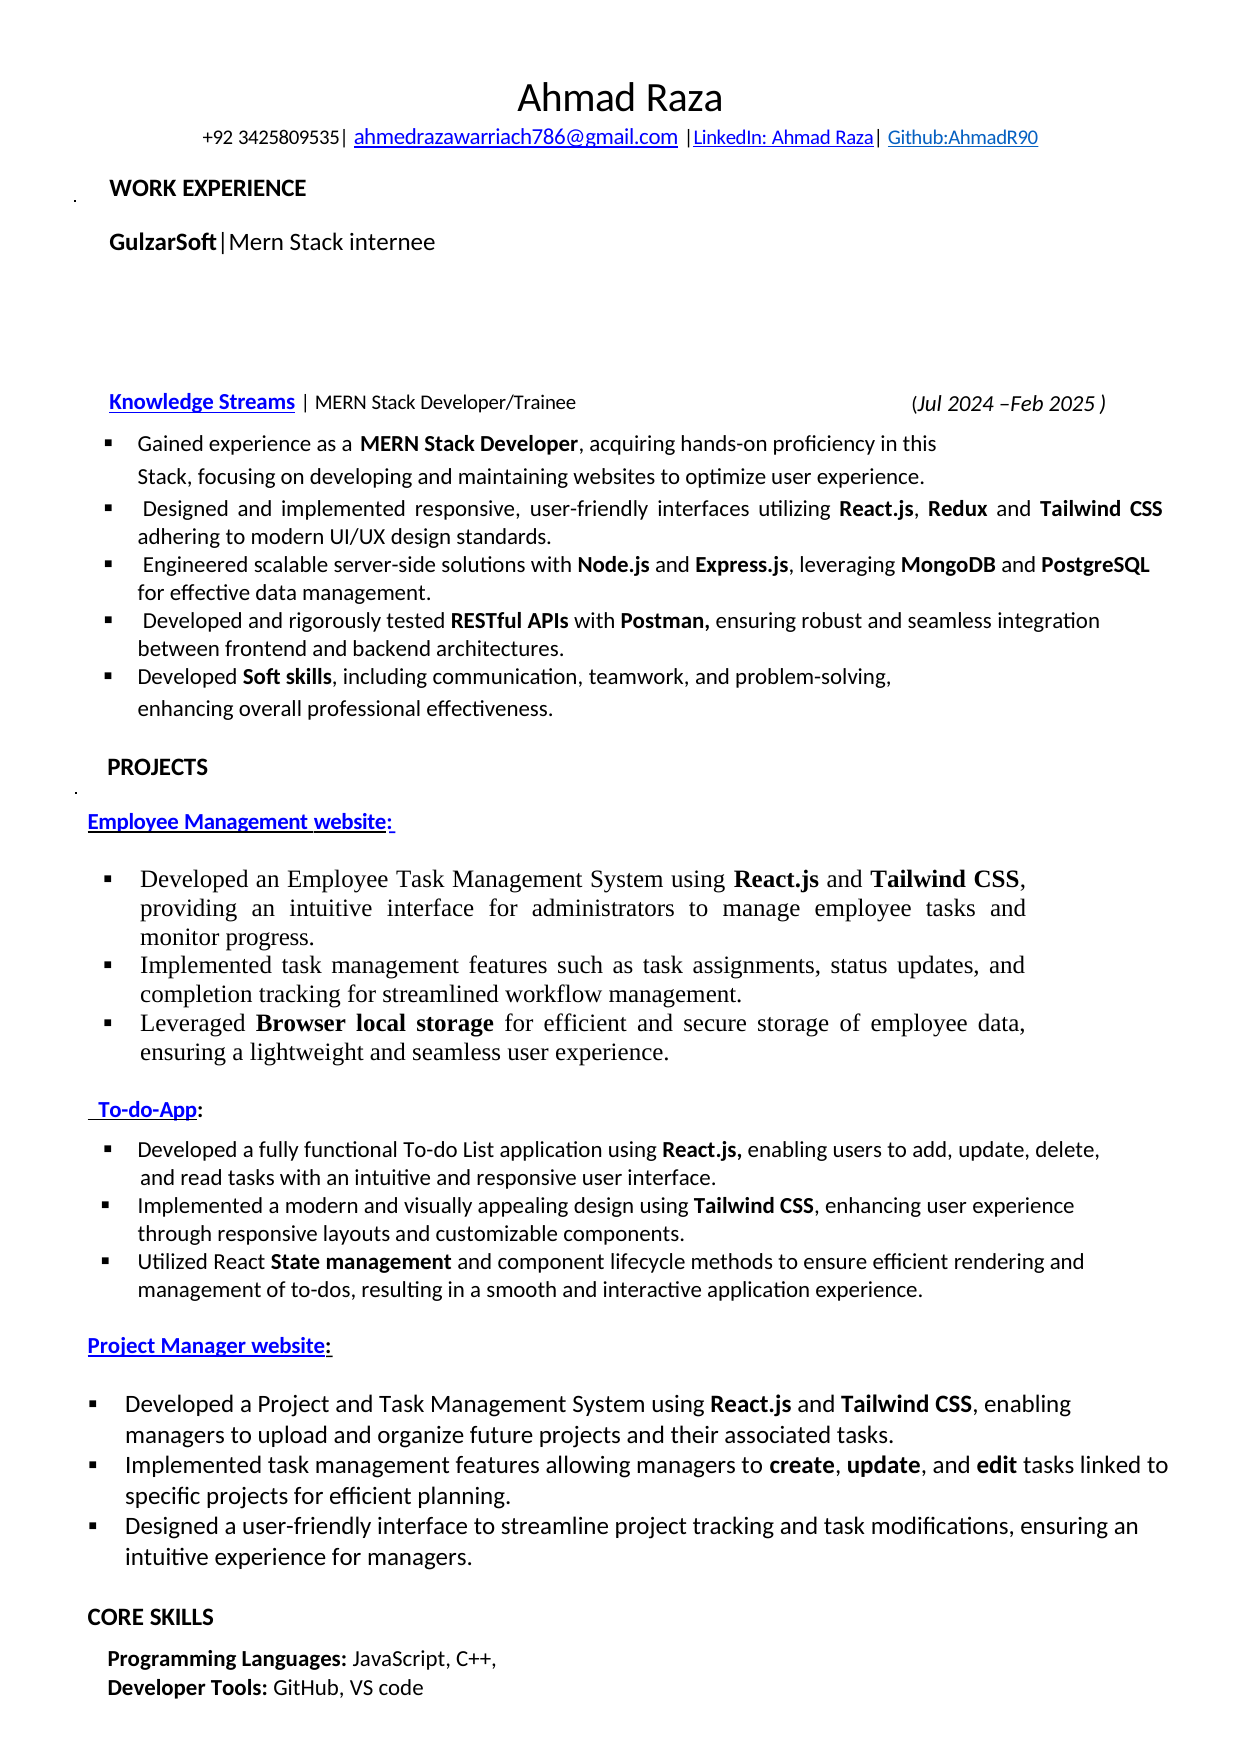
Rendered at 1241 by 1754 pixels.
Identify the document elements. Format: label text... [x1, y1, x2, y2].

subtitle GulzarSoft|Mern Stack internee [109, 226, 1188, 256]
list Developed an Employee Task Management System using React.js and Tailwind CSS, providing an intuitive interface for administrators to manage employee tasks and monitor progress. [102, 864, 1026, 951]
list Developed a Project and Task Management System using React.js and Tailwind CSS, enabling managers to upload and organize future projects and their associated tasks. [87, 1388, 1176, 1449]
text Employee Management website: [87, 807, 1188, 835]
list Utilized React State management and component lifecycle methods to ensure efficient rendering and management of to-dos, resulting in a smooth and interactive application experience. [100, 1247, 1085, 1303]
subtitle PROJECTS [107, 752, 1188, 782]
list Gained experience as a MERN Stack Developer, acquiring hands-on proficiency in this Stack, focusing on developing and maintaining websites to optimize user experience. [103, 429, 957, 490]
list Developed a fully functional To-do List application using React.js, enabling users to add, update, delete, and read tasks with an intuitive and responsive user interface. [102, 1135, 1140, 1191]
text +92 3425809535| ahmedrazawarriach786@gmail.com |LinkedIn: Ahmad Raza| Github:AhmadR90 [77, 122, 1164, 150]
text Knowledge Streams | MERN Stack Developer/Trainee (Jul 2024 –Feb 2025 ) [109, 387, 1188, 417]
list Designed and implemented responsive, user-friendly interfaces utilizing React.js, Redux and Tailwind CSS [103, 494, 1188, 522]
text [107, 1644, 545, 1701]
list Implemented task management features allowing managers to create, update, and edit tasks linked to specific projects for efficient planning. [87, 1449, 1176, 1511]
list Leveraged Browser local storage for efficient and secure storage of employee data, ensuring a lightweight and seamless user experience. [102, 1008, 1026, 1066]
list Developed Soft skills, including communication, teamwork, and problem-solving, enhancing overall professional effectiveness. [103, 662, 985, 722]
list Implemented a modern and visually appealing design using Tailwind CSS, enhancing user experience through responsive layouts and customizable components. [100, 1191, 1153, 1247]
text adhering to modern UI/UX design standards. [137, 522, 1188, 550]
title Ahmad Raza [77, 71, 1164, 122]
list Implemented task management features such as task assignments, status updates, and completion tracking for streamlined workflow management. [102, 951, 1026, 1008]
list Engineered scalable server-side solutions with Node.js and Express.js, leveraging MongoDB and PostgreSQL for effective data management. [103, 550, 1176, 606]
text Project Manager website: [87, 1331, 1188, 1359]
subtitle CORE SKILLS [87, 1601, 1188, 1631]
list Designed a user-friendly interface to streamline project tracking and task modifications, ensuring an intuitive experience for managers. [87, 1511, 1176, 1572]
subtitle WORK EXPERIENCE [109, 173, 1188, 203]
text To-do-App: [87, 1095, 1188, 1123]
list Developed and rigorously tested RESTful APIs with Postman, ensuring robust and seamless integration between frontend and backend architectures. [103, 606, 1176, 662]
